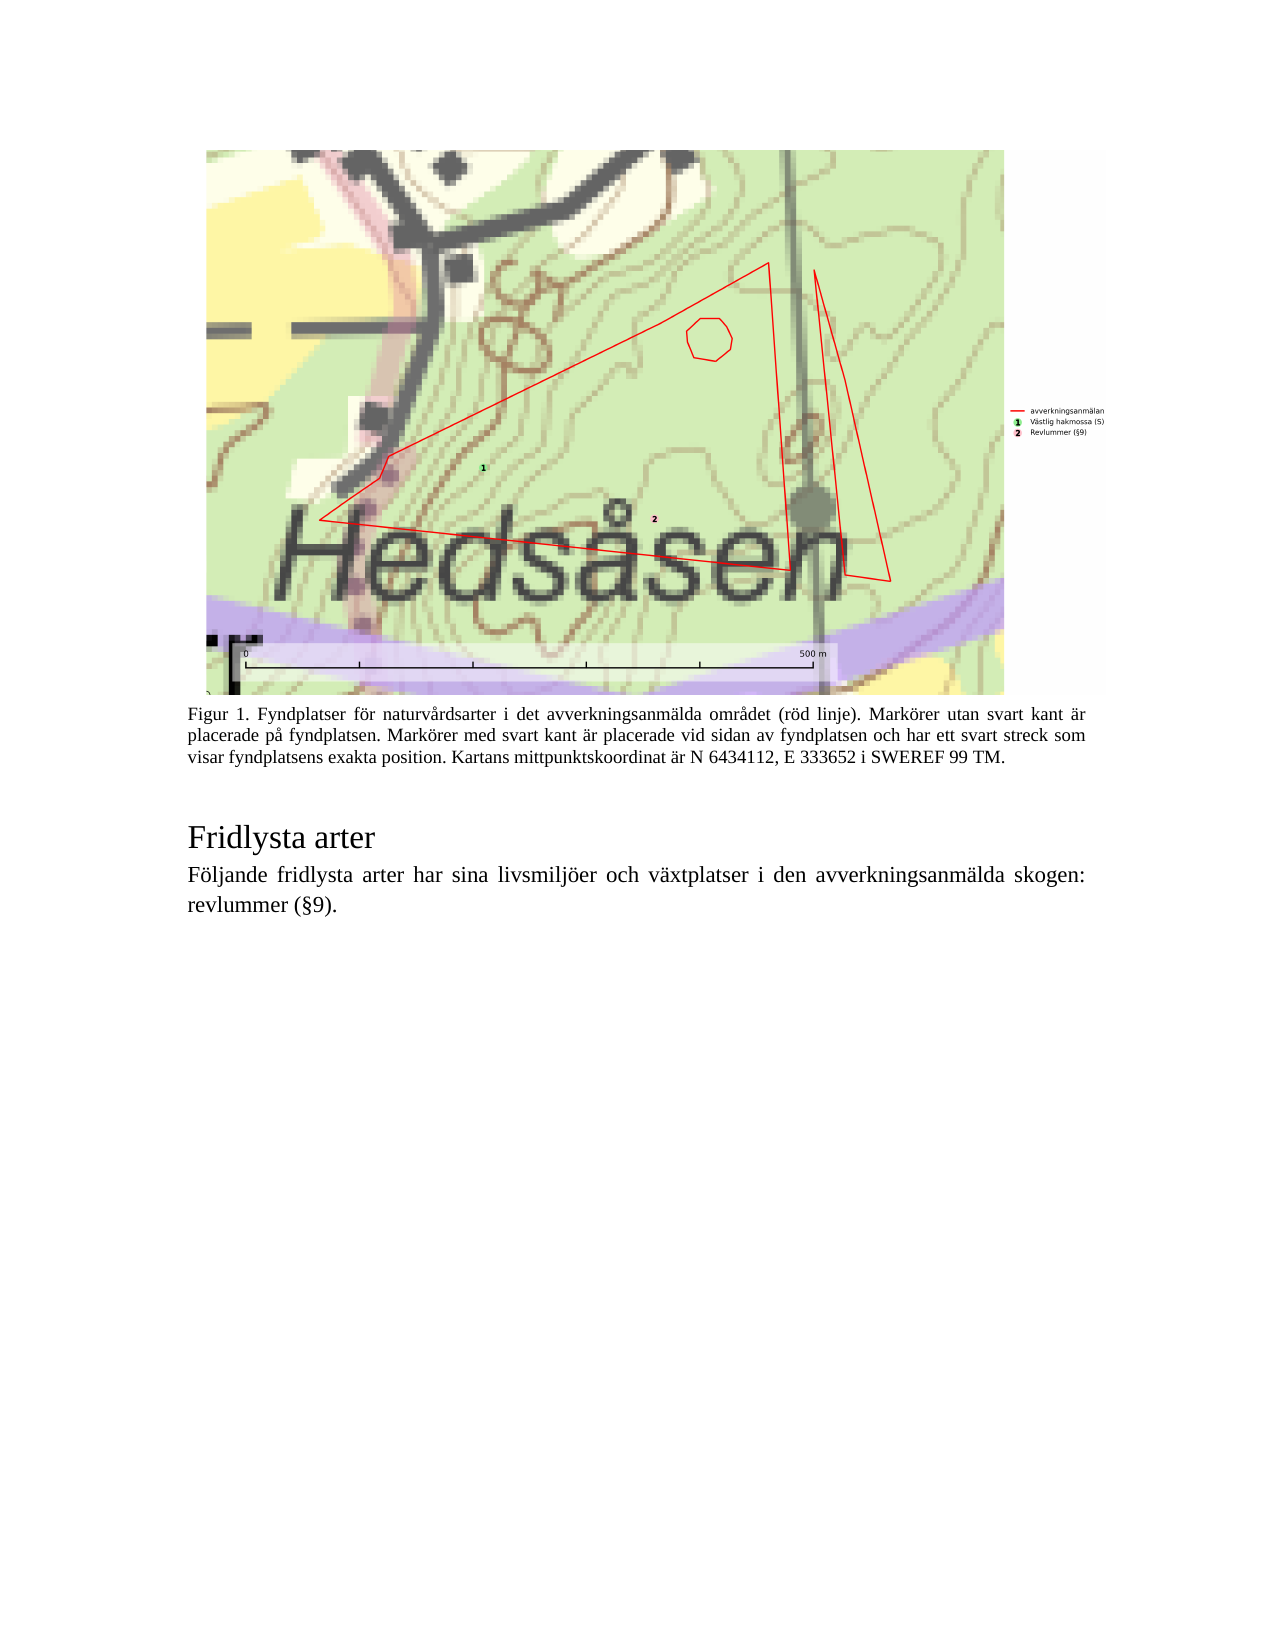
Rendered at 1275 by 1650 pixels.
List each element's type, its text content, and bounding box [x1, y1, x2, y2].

text Figur 1. Fyndplatser för naturvårdsarter i det avverkningsanmälda området (röd linje). Markörer utan svart kant är placerade på fyndplatsen. Markörer med svart kant är placerade vid sidan av fyndplatsen och har ett svart streck som visar fyndplatsens exakta position. Kartans mittpunktskoordinat är N 6434112, E 333652 i SWEREF 99 TM. [187, 702, 1087, 767]
text Följande fridlysta arter har sina livsmiljöer och växtplatser i den avverkningsanmälda skogen: revlummer (§9). [187, 861, 1087, 918]
picture [206, 150, 1107, 695]
subtitle Fridlysta arter [187, 817, 1087, 856]
